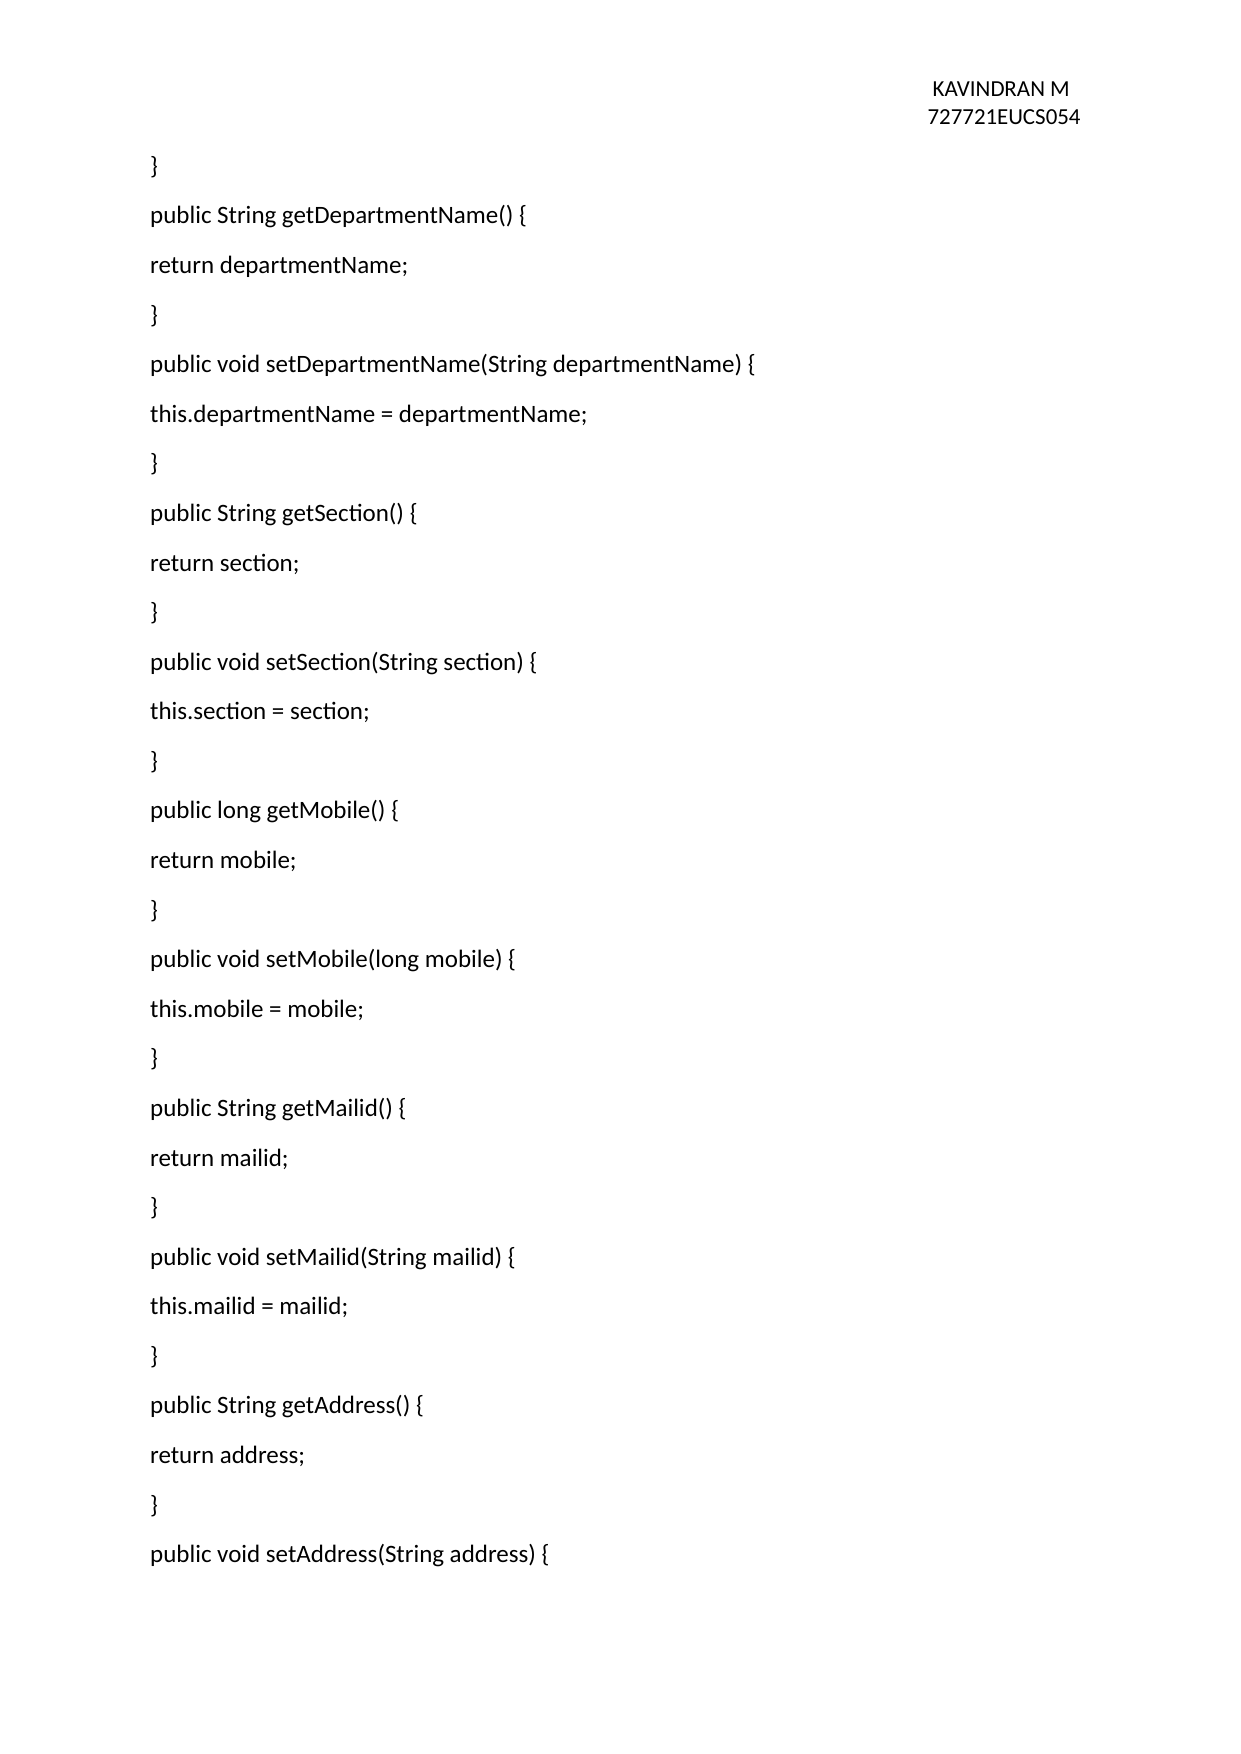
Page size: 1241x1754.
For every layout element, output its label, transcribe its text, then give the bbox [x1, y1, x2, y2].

text public long getMobile() { [150, 794, 1090, 825]
text public void setSection(String section) { [150, 646, 1090, 676]
text } [150, 150, 1090, 181]
text } [150, 1042, 1090, 1073]
text } [150, 447, 1090, 478]
text public void setMobile(long mobile) { [150, 943, 1090, 974]
text public String getDepartmentName() { [150, 199, 1090, 230]
text return address; [150, 1439, 1090, 1470]
text this.section = section; [150, 695, 1090, 726]
text public void setMailid(String mailid) { [150, 1241, 1090, 1271]
text this.departmentName = departmentName; [150, 398, 1090, 428]
text public String getMailid() { [150, 1092, 1090, 1123]
text return section; [150, 547, 1090, 577]
text public void setDepartmentName(String departmentName) { [150, 348, 1090, 379]
text this.mobile = mobile; [150, 993, 1090, 1023]
text } [150, 1191, 1090, 1222]
text public String getSection() { [150, 497, 1090, 528]
text } [150, 745, 1090, 776]
text } [150, 1489, 1090, 1519]
text return departmentName; [150, 249, 1090, 280]
text return mailid; [150, 1142, 1090, 1172]
text } [150, 596, 1090, 627]
text public String getAddress() { [150, 1389, 1090, 1420]
text } [150, 894, 1090, 924]
text } [150, 299, 1090, 329]
text public void setAddress(String address) { [150, 1538, 1090, 1569]
text } [150, 1340, 1090, 1371]
text return mobile; [150, 844, 1090, 875]
text this.mailid = mailid; [150, 1290, 1090, 1321]
